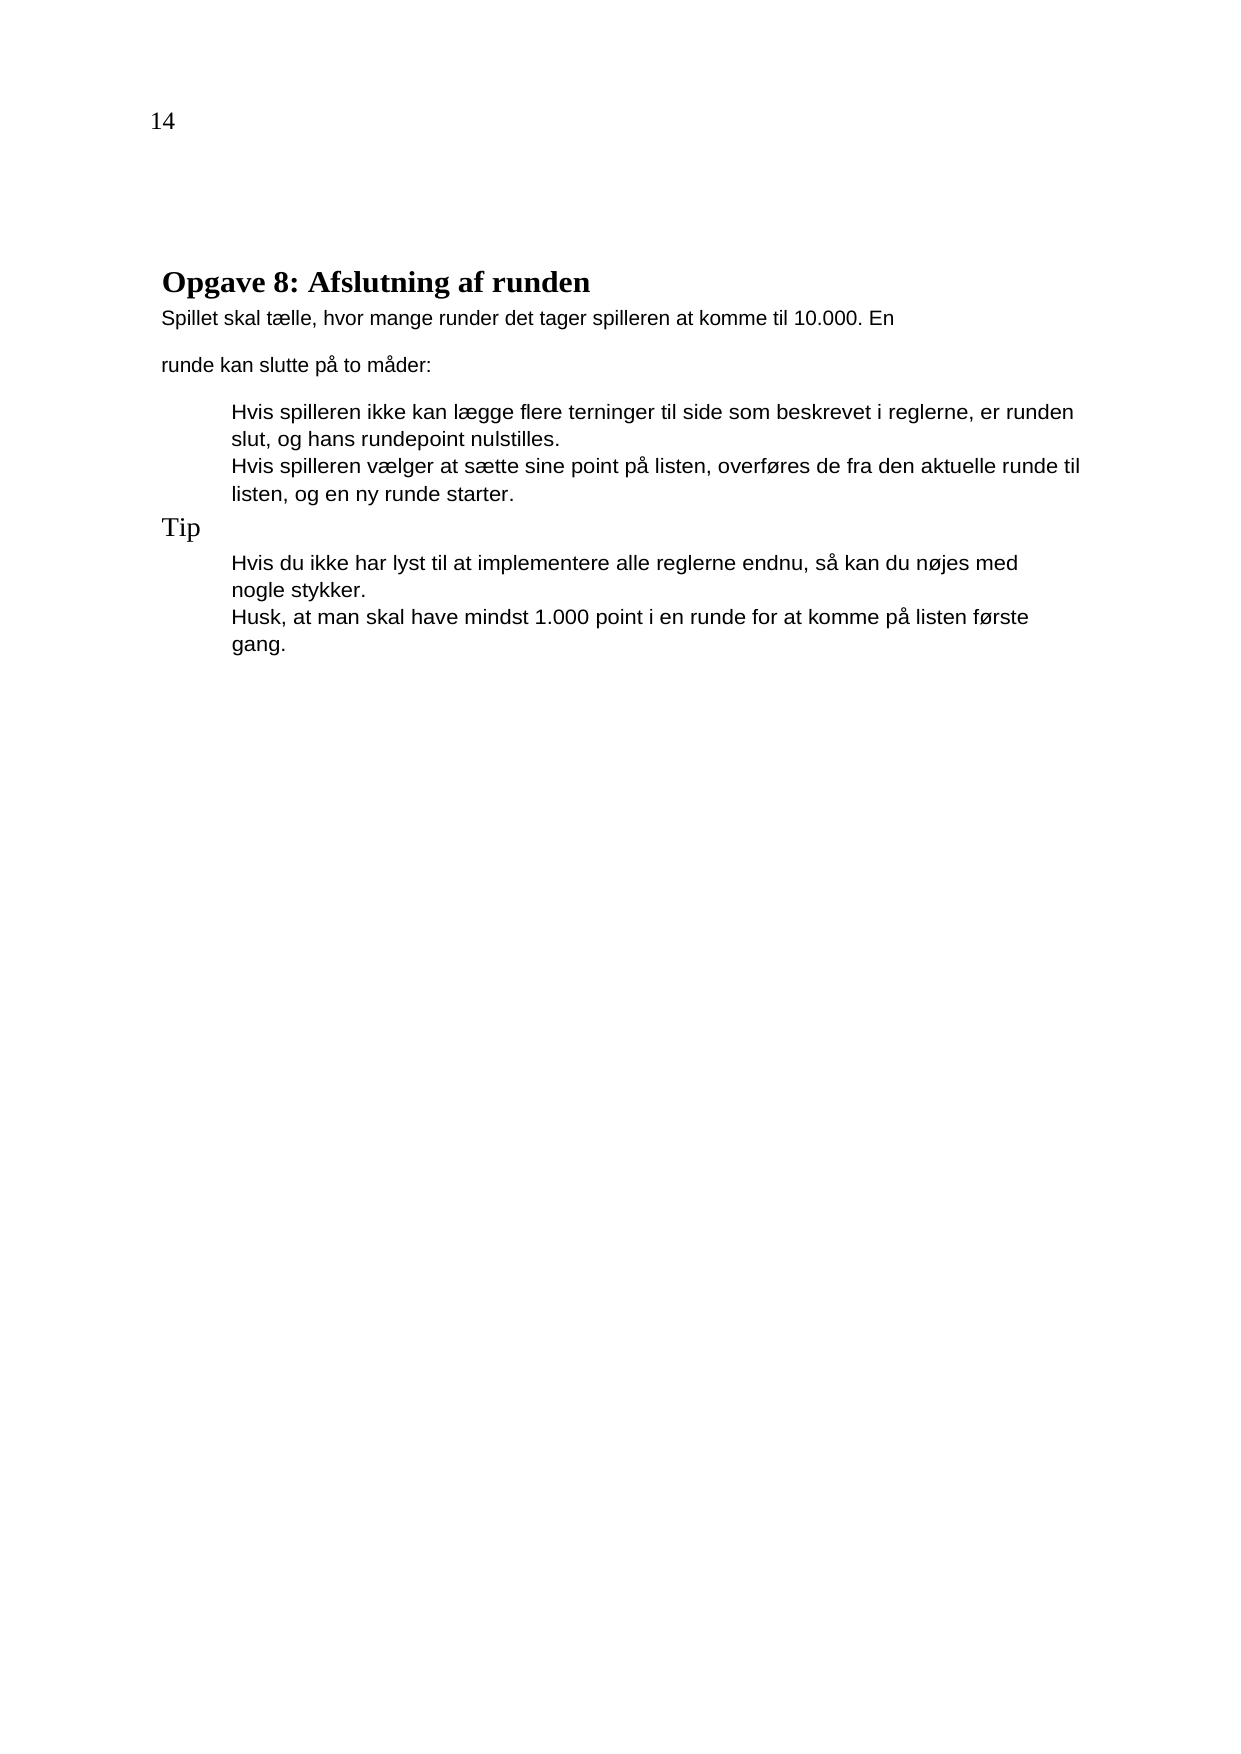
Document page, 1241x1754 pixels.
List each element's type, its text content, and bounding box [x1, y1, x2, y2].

text Hvis du ikke har lyst til at implementere alle reglerne endnu, så kan du nøjes med nogle stykker. [231, 551, 1054, 602]
text Opgave 8: Afslutning af runden [162, 265, 1205, 299]
text Hvis spilleren vælger at sætte sine point på listen, overføres de fra den aktuelle runde til listen, og en ny runde starter. [231, 454, 1081, 505]
text Spillet skal tælle, hvor mange runder det tager spilleren at komme til 10.000. En runde kan slutte på to måder: [161, 306, 922, 377]
text Husk, at man skal have mindst 1.000 point i en runde for at komme på listen første gang. [231, 605, 1081, 656]
text Hvis spilleren ikke kan lægge flere terninger til side som beskrevet i reglerne, er runden slut, og hans rundepoint nulstilles. [231, 400, 1081, 451]
subtitle Tip [161, 511, 1205, 542]
